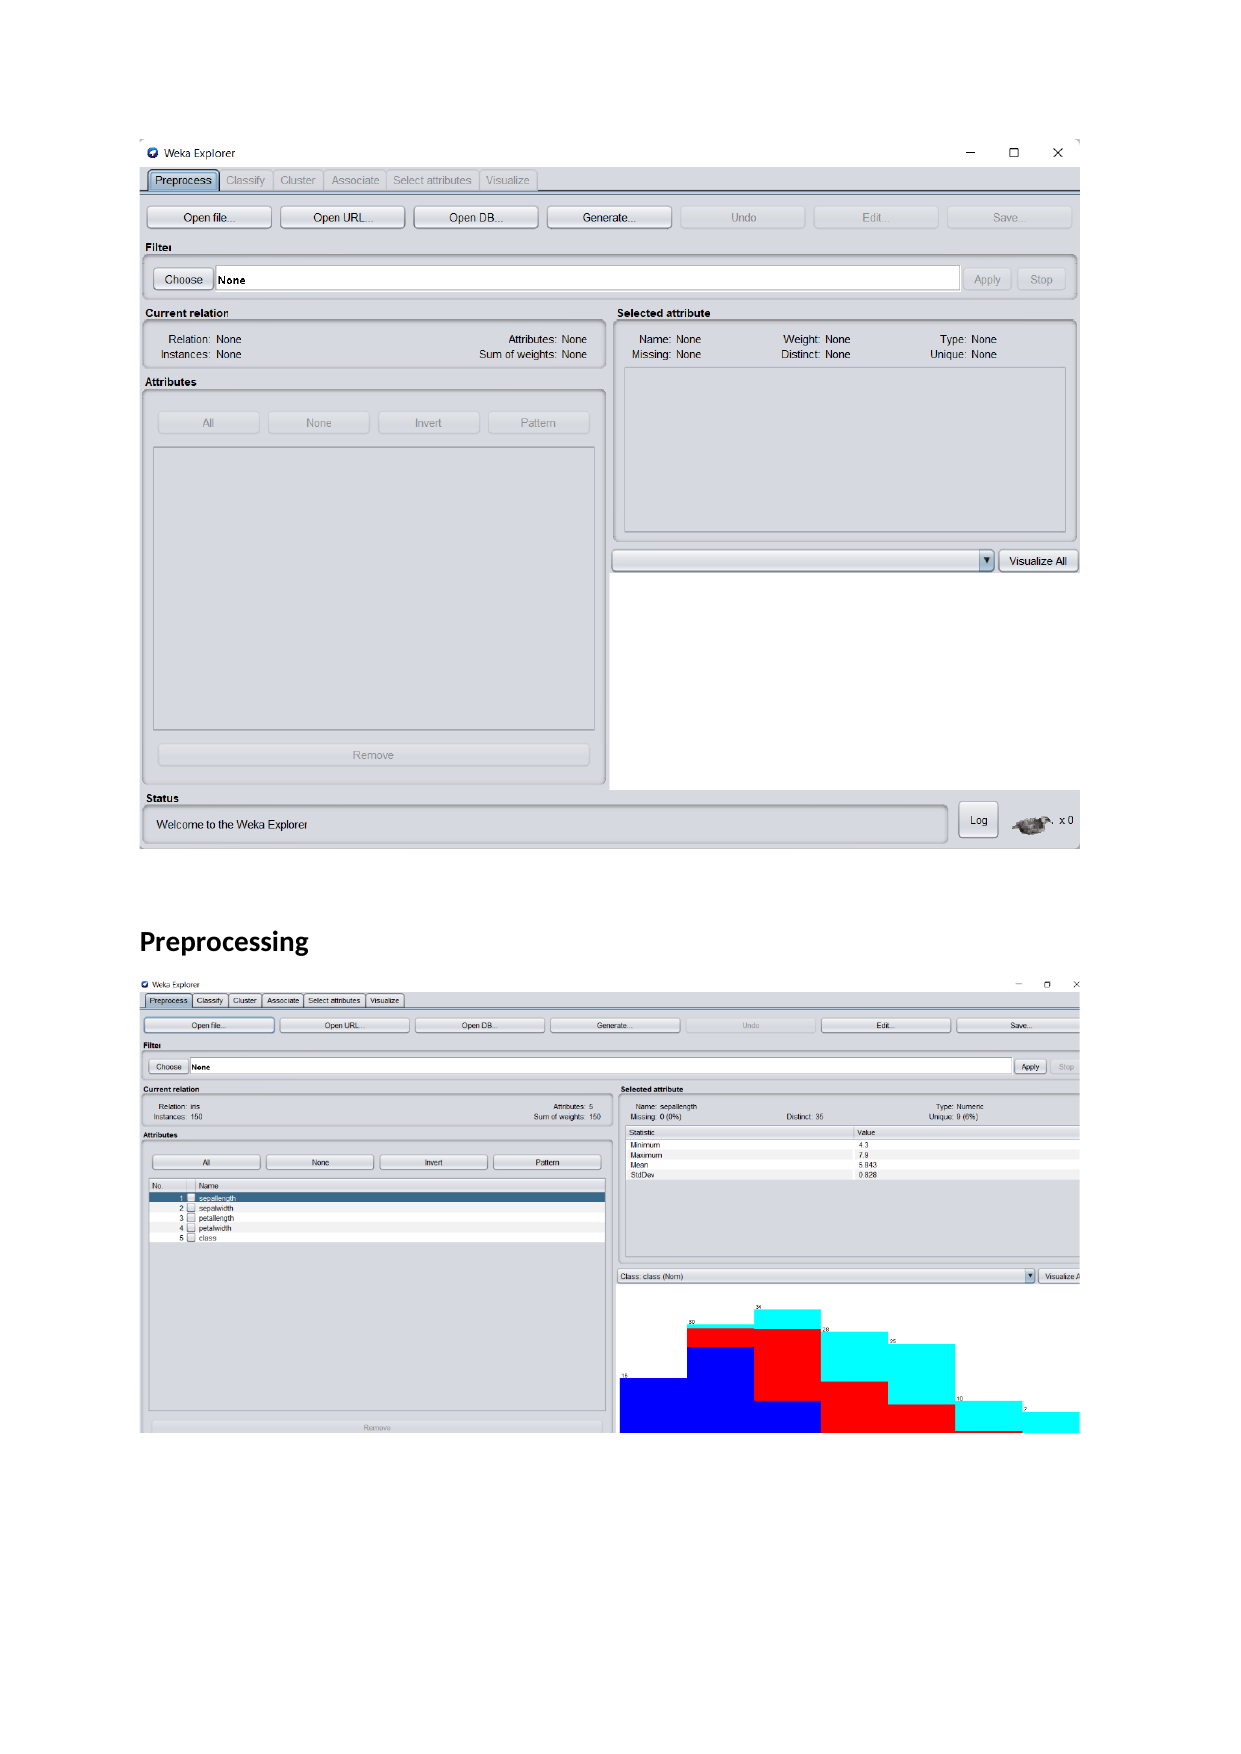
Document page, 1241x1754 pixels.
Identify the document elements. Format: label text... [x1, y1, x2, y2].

picture [139, 977, 1080, 1433]
picture [139, 139, 1080, 849]
text Preprocessing [139, 923, 1103, 958]
